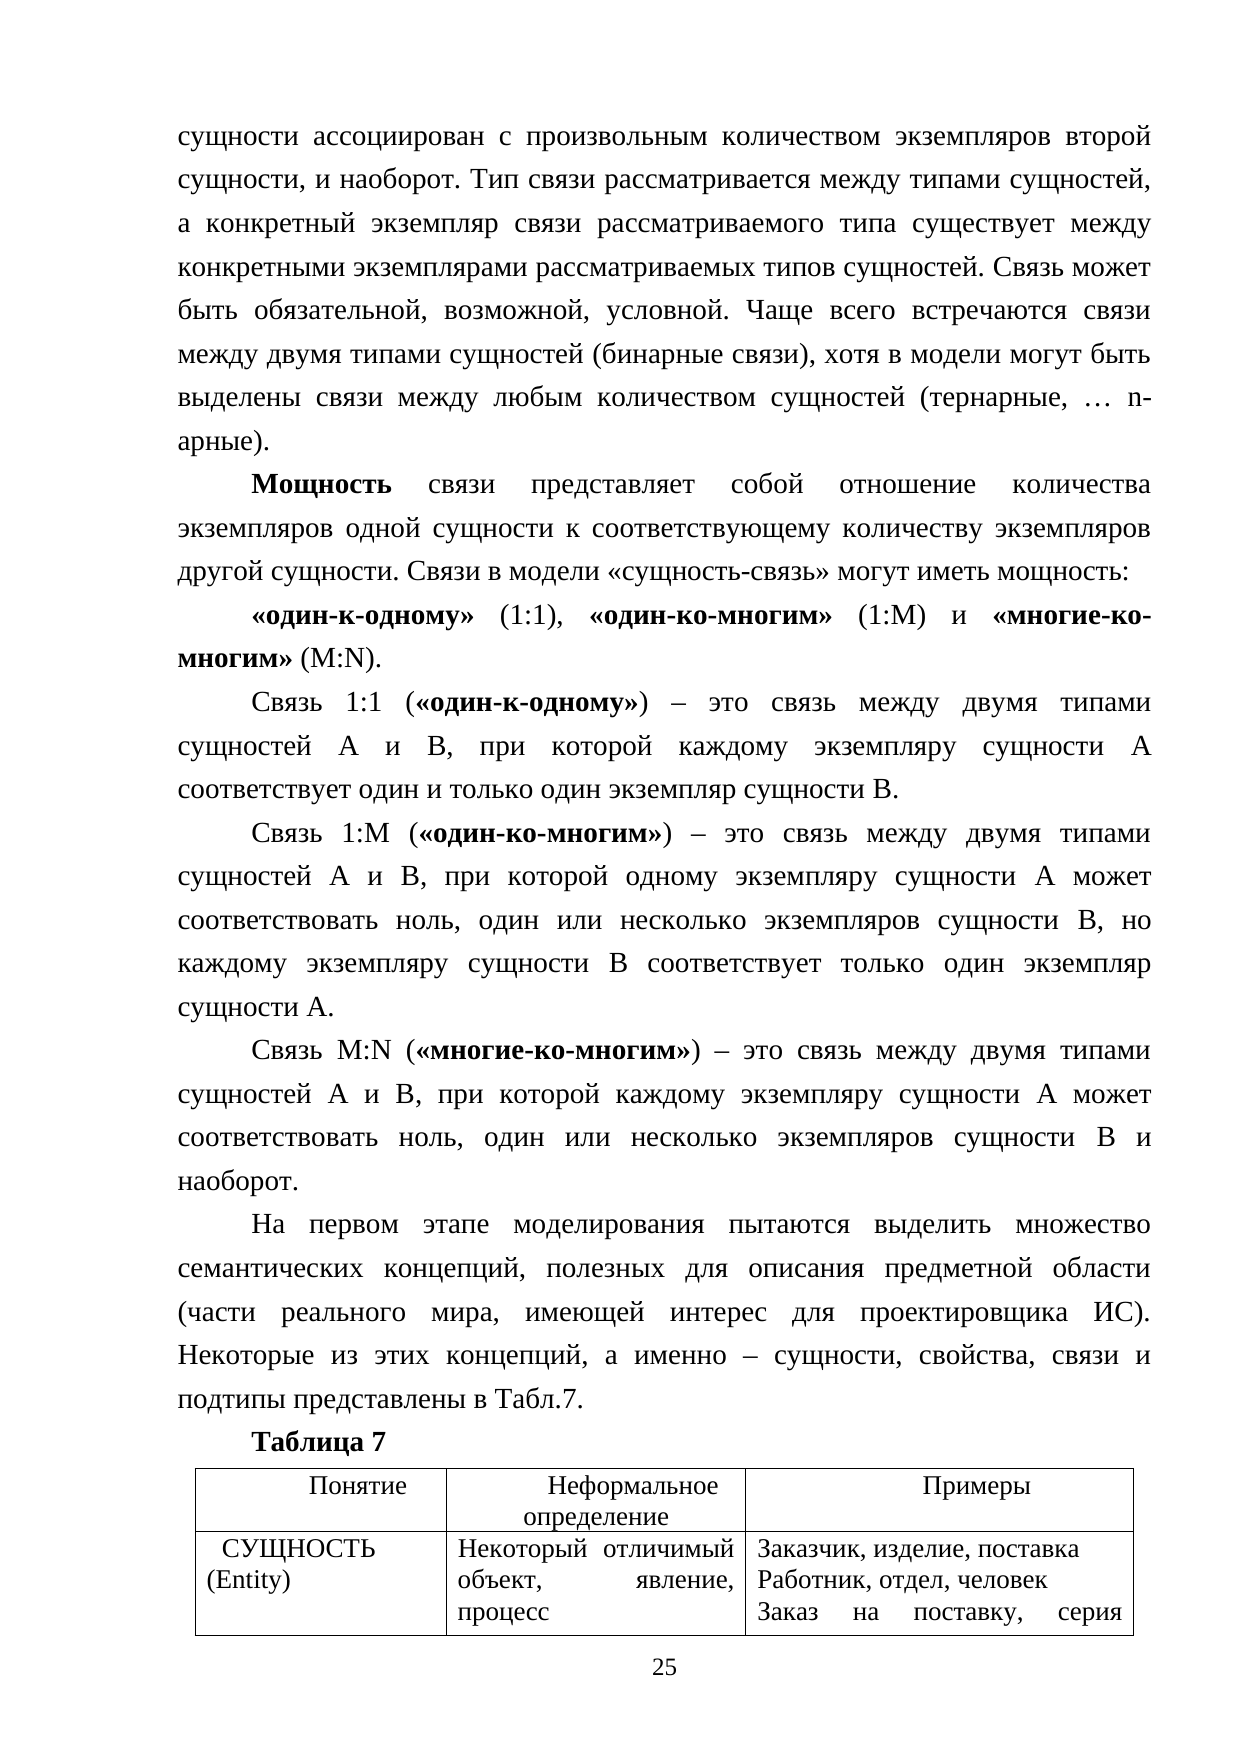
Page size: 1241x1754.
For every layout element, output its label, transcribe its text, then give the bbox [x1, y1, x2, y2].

text Связь 1:M («один-ко-многим») – это связь между двумя типами сущностей A и B, при которой одному экземпляру сущности A может соответствовать ноль, один или несколько экземпляров сущности B, но каждому экземпляру сущности B соответствует только один экземпляр сущности A. [177, 815, 1152, 1022]
table_cell Заказчик, изделие, поставка Работник, отдел, человек Заказ на поставку, серия заказов [746, 1532, 1133, 1635]
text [177, 118, 1152, 456]
text Связь 1:1 («один-к-одному») – это связь между двумя типами сущностей A и B, при которой каждому экземпляру сущности A соответствует один и только один экземпляр сущности B. [177, 684, 1152, 805]
text Мощность связи представляет собой отношение количества экземпляров одной сущности к соответствующему количеству экземпляров другой сущности. Связи в модели «сущность-связь» могут иметь мощность: [177, 466, 1152, 587]
table_cell СУЩНОСТЬ (Entity) [196, 1532, 446, 1635]
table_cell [447, 1532, 745, 1635]
text На первом этапе моделирования пытаются выделить множество семантических концепций, полезных для описания предметной области (части реального мира, имеющей интерес для проектировщика ИС). Некоторые из этих концепций, а именно – сущности, свойства, связи и подтипы представлены в Табл.7. [177, 1207, 1152, 1414]
table_header Понятие [196, 1469, 446, 1531]
text Связь M:N («многие-ко-многим») – это связь между двумя типами сущностей A и B, при которой каждому экземпляру сущности A может соответствовать ноль, один или несколько экземпляров сущности B и наоборот. [177, 1032, 1152, 1197]
table_header Примеры [746, 1469, 1133, 1531]
text Таблица 7 [177, 1424, 1152, 1458]
text «один-к-одному» (1:1), «один-ко-многим» (1:M) и «многие-ко-многим» (M:N). [177, 597, 1152, 674]
